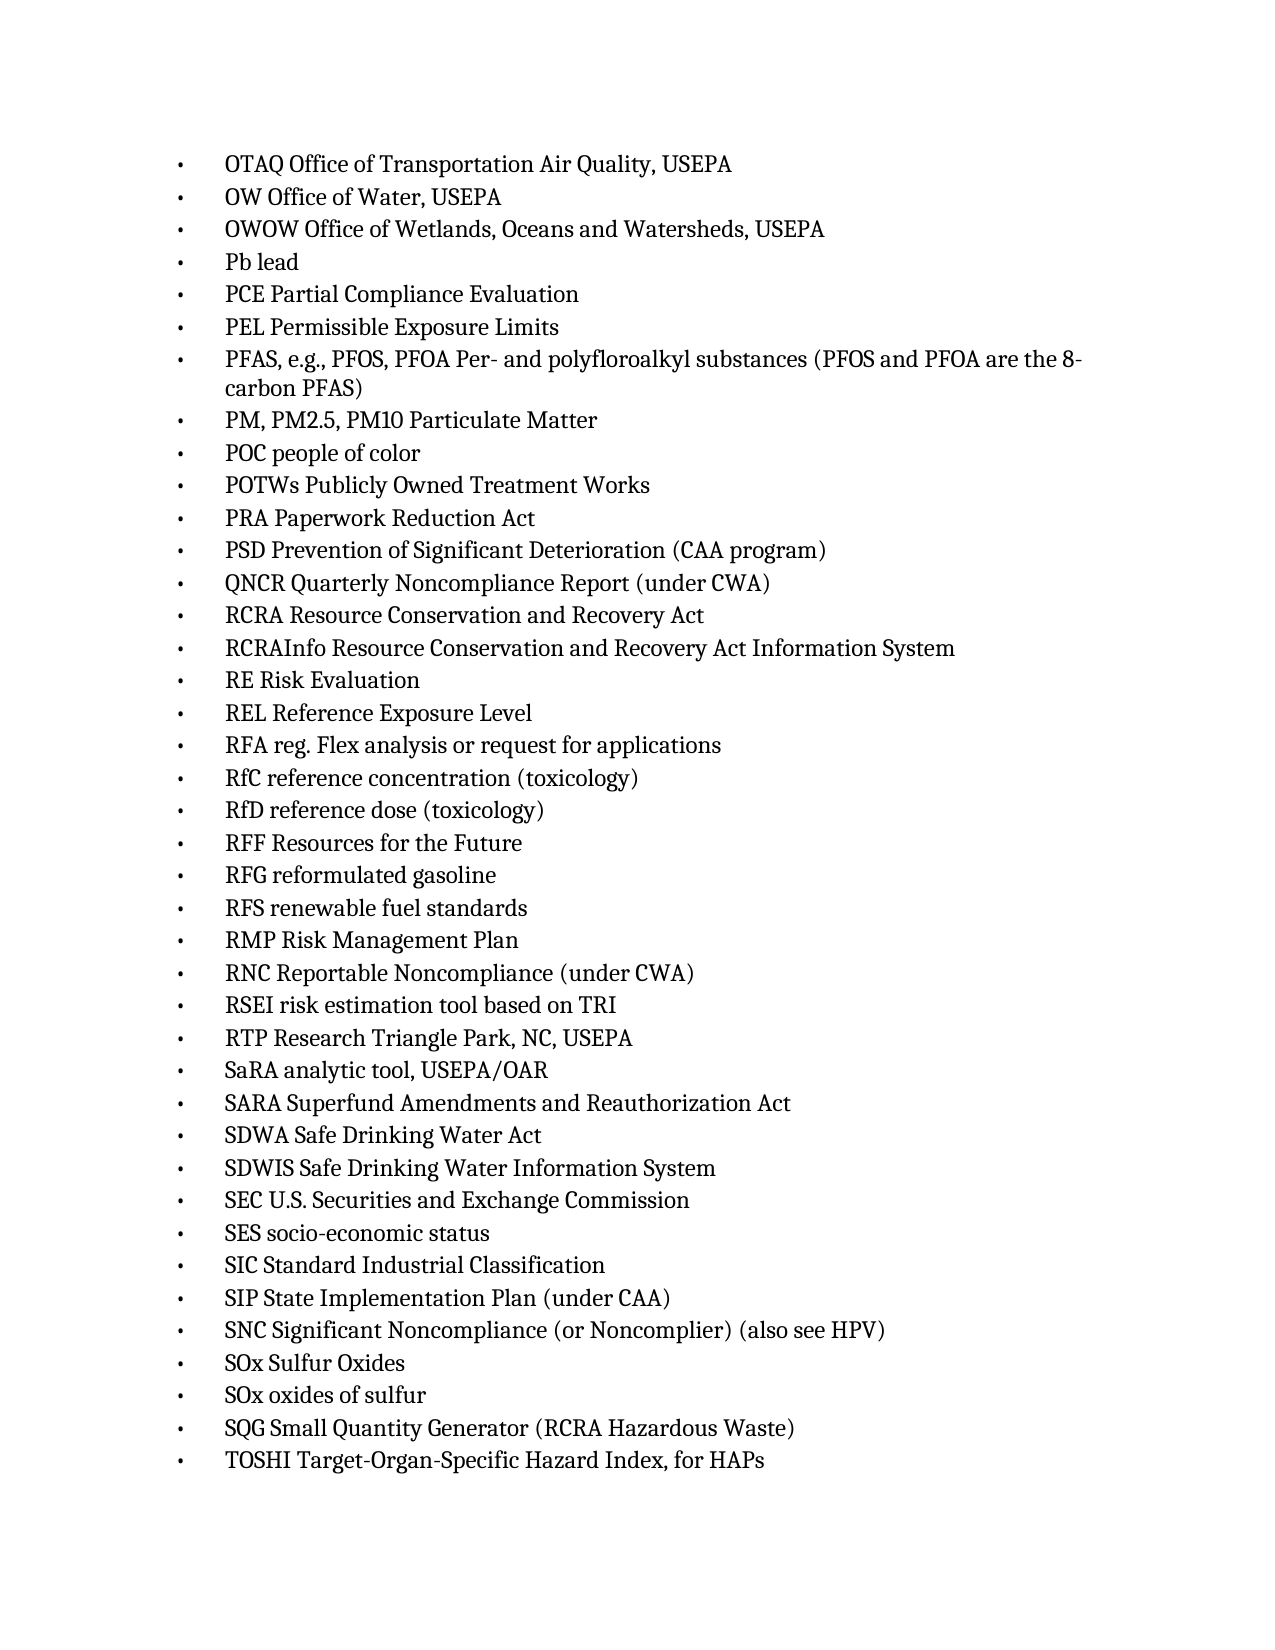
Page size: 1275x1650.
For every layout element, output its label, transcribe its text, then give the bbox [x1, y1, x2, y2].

list SNC Significant Noncompliance (or Noncomplier) (also see HPV) [175, 1316, 1125, 1345]
list SDWIS Safe Drinking Water Information System [175, 1154, 1125, 1182]
list OW Office of Water, USEPA [175, 182, 1125, 211]
list Pb lead [175, 247, 1125, 276]
list RfC reference concentration (toxicology) [175, 764, 1125, 792]
list RMP Risk Management Plan [175, 926, 1125, 955]
list RNC Reportable Noncompliance (under CWA) [175, 959, 1125, 987]
list SaRA analytic tool, USEPA/OAR [175, 1056, 1125, 1085]
list POTWs Publicly Owned Treatment Works [175, 471, 1125, 500]
list QNCR Quarterly Noncompliance Report (under CWA) [175, 569, 1125, 597]
list PFAS, e.g., PFOS, PFOA Per- and polyfloroalkyl substances (PFOS and PFOA are the 8-carbon PFAS) [175, 345, 1125, 402]
list PEL Permissible Exposure Limits [175, 312, 1125, 341]
list TOSHI Target-Organ-Specific Hazard Index, for HAPs [175, 1446, 1125, 1475]
list RFA reg. Flex analysis or request for applications [175, 731, 1125, 760]
list SEC U.S. Securities and Exchange Commission [175, 1186, 1125, 1215]
list RFF Resources for the Future [175, 829, 1125, 857]
list SIC Standard Industrial Classification [175, 1251, 1125, 1280]
list SOx oxides of sulfur [175, 1381, 1125, 1410]
list RE Risk Evaluation [175, 666, 1125, 695]
list RTP Research Triangle Park, NC, USEPA [175, 1024, 1125, 1052]
list OTAQ Office of Transportation Air Quality, USEPA [175, 150, 1125, 179]
list SES socio-economic status [175, 1219, 1125, 1247]
list RCRA Resource Conservation and Recovery Act [175, 601, 1125, 630]
list RfD reference dose (toxicology) [175, 796, 1125, 825]
list PRA Paperwork Reduction Act [175, 504, 1125, 532]
list SOx Sulfur Oxides [175, 1349, 1125, 1377]
list RCRAInfo Resource Conservation and Recovery Act Information System [175, 634, 1125, 662]
list SDWA Safe Drinking Water Act [175, 1121, 1125, 1150]
list RSEI risk estimation tool based on TRI [175, 991, 1125, 1020]
list RFS renewable fuel standards [175, 894, 1125, 922]
list SIP State Implementation Plan (under CAA) [175, 1284, 1125, 1312]
list SQG Small Quantity Generator (RCRA Hazardous Waste) [175, 1414, 1125, 1442]
list SARA Superfund Amendments and Reauthorization Act [175, 1089, 1125, 1117]
list PCE Partial Compliance Evaluation [175, 280, 1125, 309]
list POC people of color [175, 439, 1125, 467]
list PM, PM2.5, PM10 Particulate Matter [175, 406, 1125, 435]
list OWOW Office of Wetlands, Oceans and Watersheds, USEPA [175, 215, 1125, 244]
list PSD Prevention of Significant Deterioration (CAA program) [175, 536, 1125, 565]
list REL Reference Exposure Level [175, 699, 1125, 727]
list RFG reformulated gasoline [175, 861, 1125, 890]
